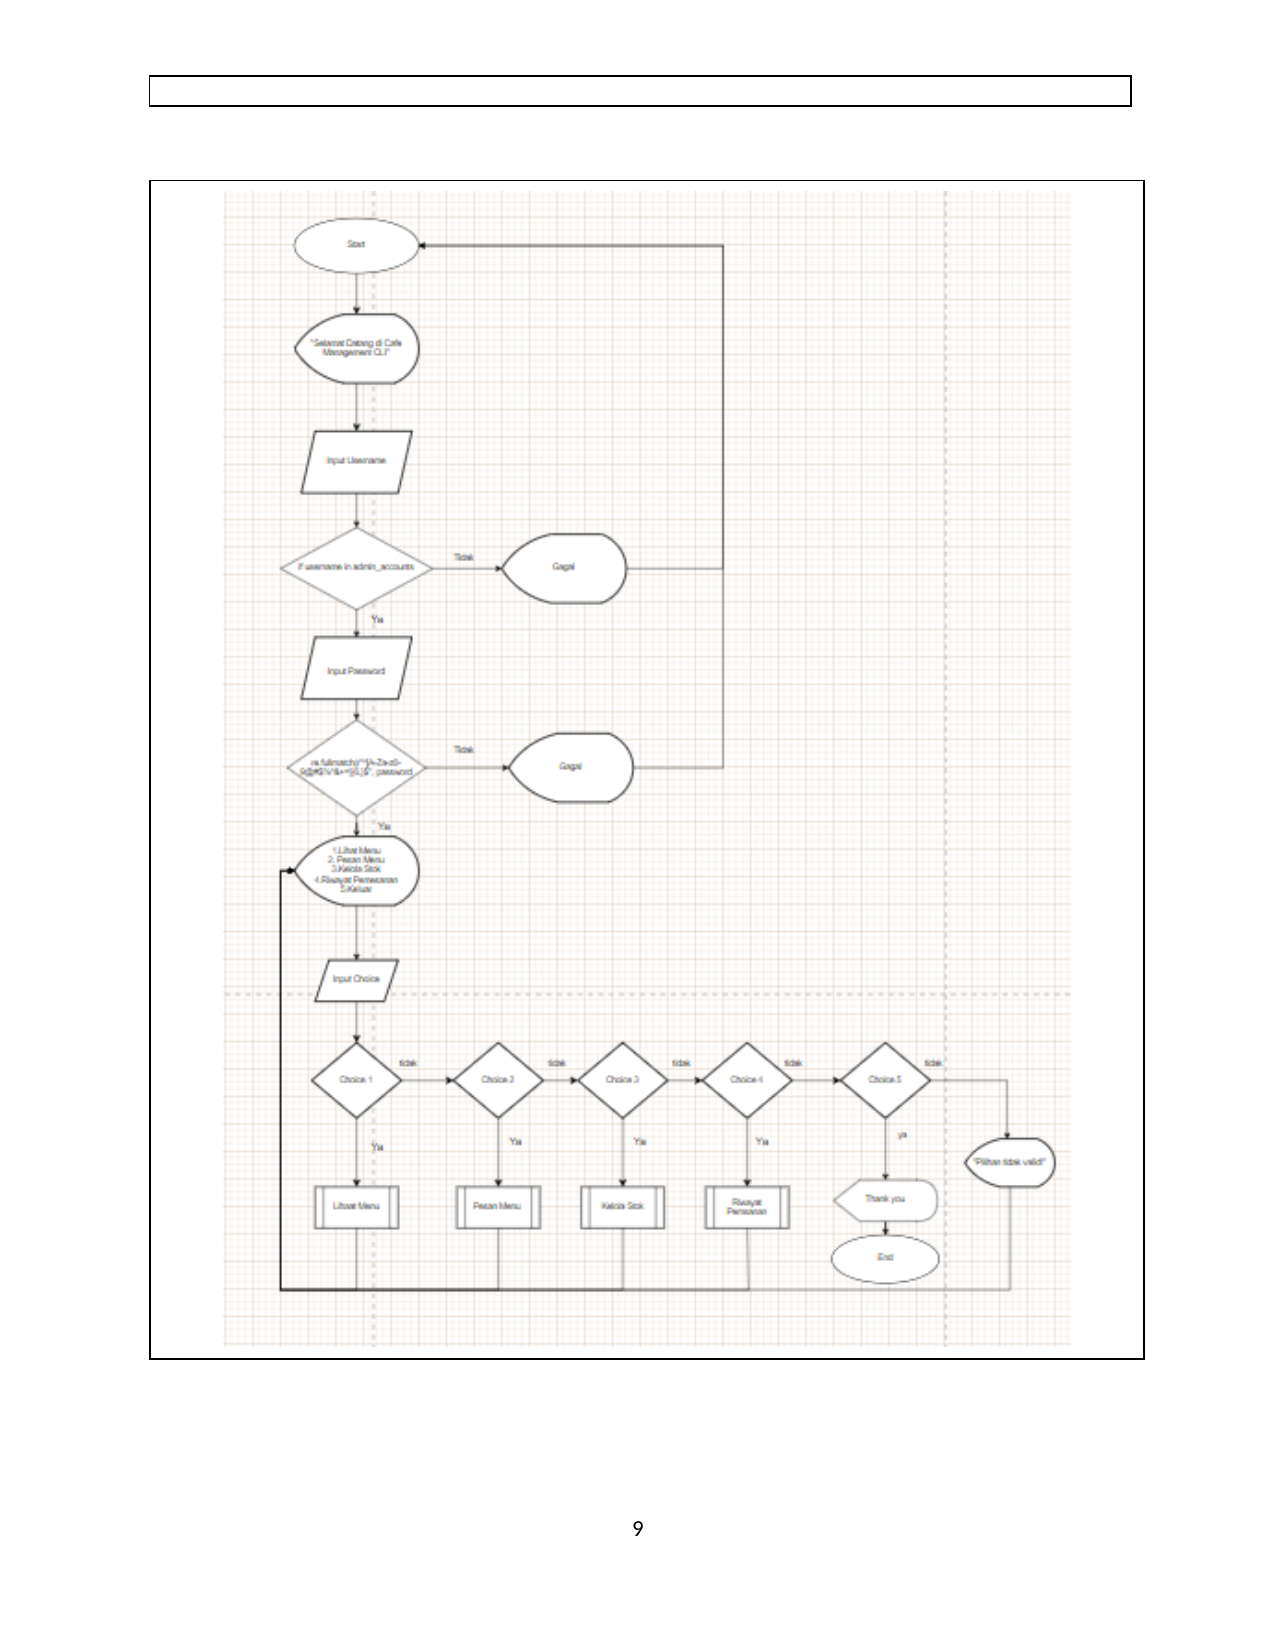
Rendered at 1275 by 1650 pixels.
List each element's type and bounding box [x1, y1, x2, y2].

picture [223, 191, 1071, 1347]
